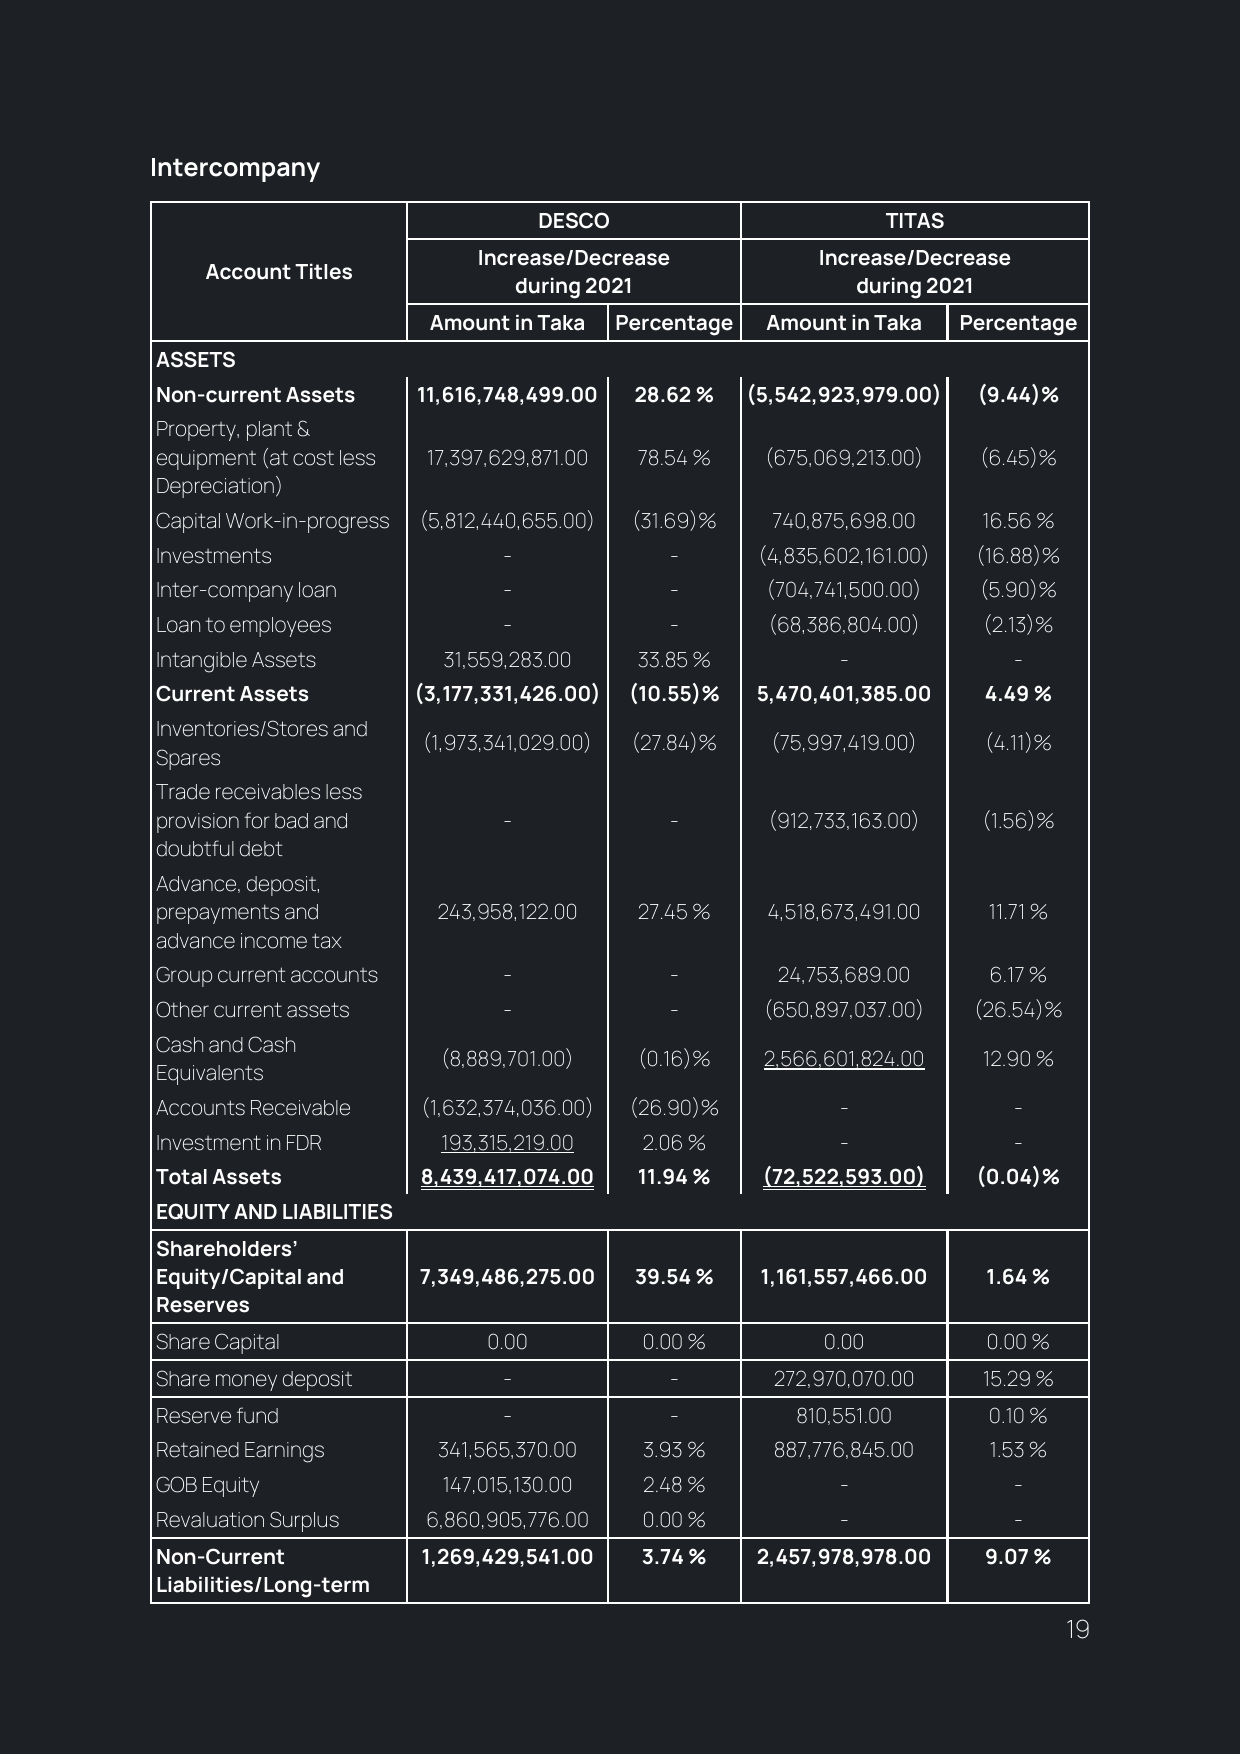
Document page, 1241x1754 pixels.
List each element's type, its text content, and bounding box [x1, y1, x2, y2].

table_cell Cash and Cash Equivalents [152, 1027, 406, 1090]
table_cell Group current accounts [152, 958, 406, 992]
table_cell 243,958,122.00 [408, 866, 607, 957]
table_cell - [609, 992, 740, 1027]
table_cell 11.94 % [609, 1159, 740, 1194]
table_cell (4,835,602,161.00) [742, 538, 946, 572]
table_cell Inventories/Stores and Spares [152, 711, 406, 774]
table_cell 0.00 % [949, 1324, 1088, 1359]
table_cell 0.00 [742, 1324, 946, 1359]
table_cell 0.10 % [949, 1398, 1088, 1433]
table_cell Amount in Taka [742, 305, 946, 340]
table_cell 2,566,601,824.00 [742, 1027, 946, 1090]
table_cell - [408, 1361, 607, 1396]
table_cell Increase/Decrease during 2021 [408, 240, 740, 303]
table_cell - [742, 1125, 946, 1159]
table_cell (26.90)% [609, 1090, 740, 1124]
table_cell Shareholders’ Equity/Capital and Reserves [152, 1231, 406, 1322]
table_cell 1,161,557,466.00 [742, 1231, 946, 1322]
table_cell - [609, 607, 740, 642]
table_cell Accounts Receivable [152, 1090, 406, 1124]
table_cell Increase/Decrease during 2021 [742, 240, 1088, 303]
table_cell - [742, 1502, 946, 1537]
table_cell 16.56 % [949, 503, 1088, 538]
table_cell 17,397,629,871.00 [408, 411, 607, 503]
subtitle Intercompany [150, 150, 1090, 184]
table_cell Share Capital [152, 1324, 406, 1359]
table_cell (0.16)% [609, 1027, 740, 1090]
table_cell - [949, 642, 1088, 676]
table_cell Percentage [949, 305, 1088, 340]
table_cell (0.04)% [949, 1159, 1088, 1194]
table_cell - [609, 774, 740, 866]
table_cell (704,741,500.00) [742, 573, 946, 607]
table_cell - [408, 573, 607, 607]
table_cell Property, plant & equipment (at cost less Depreciation) [152, 411, 406, 503]
table_cell 341,565,370.00 [408, 1433, 607, 1467]
table_cell 887,776,845.00 [742, 1433, 946, 1467]
table_cell - [408, 992, 607, 1027]
table_cell 27.45 % [609, 866, 740, 957]
table_cell Advance, deposit, prepayments and advance income tax [152, 866, 406, 957]
table_cell 1,269,429,541.00 [408, 1539, 607, 1602]
table_header TITAS [742, 203, 1088, 238]
table_cell (72,522,593.00) [742, 1159, 946, 1194]
table_cell - [949, 1467, 1088, 1502]
table_cell ASSETS [152, 342, 1088, 377]
table_cell (6.45)% [949, 411, 1088, 503]
table_header DESCO [408, 203, 740, 238]
table_cell 4.49 % [949, 676, 1088, 711]
table_cell 12.90 % [949, 1027, 1088, 1090]
table_cell 28.62 % [609, 377, 740, 411]
table_cell (4.11)% [949, 711, 1088, 774]
table_cell 15.29 % [949, 1361, 1088, 1396]
table_cell Inter-company loan [152, 573, 406, 607]
table_cell - [742, 1090, 946, 1124]
table_cell 2.48 % [609, 1467, 740, 1502]
table_cell Other current assets [152, 992, 406, 1027]
table_cell 6.17 % [949, 958, 1088, 992]
table_cell Non-current Assets [152, 377, 406, 411]
table_cell (1,973,341,029.00) [408, 711, 607, 774]
table_cell (650,897,037.00) [742, 992, 946, 1027]
table_cell 9.07 % [949, 1539, 1088, 1602]
table_cell - [949, 1125, 1088, 1159]
table_cell (9.44)% [949, 377, 1088, 411]
table_cell - [408, 607, 607, 642]
table_cell 0.00 [408, 1324, 607, 1359]
table_header Account Titles [152, 203, 406, 340]
table_cell 1.64 % [949, 1231, 1088, 1322]
table_cell Retained Earnings [152, 1433, 406, 1467]
table_cell 3.93 % [609, 1433, 740, 1467]
table_cell (675,069,213.00) [742, 411, 946, 503]
table_cell - [609, 573, 740, 607]
table_cell 1.53 % [949, 1433, 1088, 1467]
table_cell - [609, 1361, 740, 1396]
table_cell - [408, 958, 607, 992]
table_cell Reserve fund [152, 1398, 406, 1433]
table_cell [152, 1539, 406, 1602]
table_cell Investments [152, 538, 406, 572]
table_cell (1.56)% [949, 774, 1088, 866]
table_cell 4,518,673,491.00 [742, 866, 946, 957]
table_cell (10.55)% [609, 676, 740, 711]
table_cell 5,470,401,385.00 [742, 676, 946, 711]
table_cell 0.00 % [609, 1324, 740, 1359]
table_cell 740,875,698.00 [742, 503, 946, 538]
table_cell - [949, 1502, 1088, 1537]
table_cell 0.00 % [609, 1502, 740, 1537]
table_cell 31,559,283.00 [408, 642, 607, 676]
table_cell 78.54 % [609, 411, 740, 503]
table_cell (27.84)% [609, 711, 740, 774]
table_cell (31.69)% [609, 503, 740, 538]
table_cell Percentage [609, 305, 740, 340]
table_cell Capital Work-in-progress [152, 503, 406, 538]
table_cell (16.88)% [949, 538, 1088, 572]
table_cell Amount in Taka [408, 305, 607, 340]
table_cell - [609, 1398, 740, 1433]
table_cell (75,997,419.00) [742, 711, 946, 774]
table_cell 33.85 % [609, 642, 740, 676]
table_cell - [408, 774, 607, 866]
table_cell 2,457,978,978.00 [742, 1539, 946, 1602]
table_cell (5,542,923,979.00) [742, 377, 946, 411]
table_cell 24,753,689.00 [742, 958, 946, 992]
table_cell 11.71 % [949, 866, 1088, 957]
table_cell Revaluation Surplus [152, 1502, 406, 1537]
table_cell - [408, 538, 607, 572]
table_cell GOB Equity [152, 1467, 406, 1502]
table_cell 8,439,417,074.00 [408, 1159, 607, 1194]
table_cell (26.54)% [949, 992, 1088, 1027]
table_cell Trade receivables less provision for bad and doubtful debt [152, 774, 406, 866]
table_cell (2.13)% [949, 607, 1088, 642]
table_cell 2.06 % [609, 1125, 740, 1159]
table_cell - [949, 1090, 1088, 1124]
table_cell Loan to employees [152, 607, 406, 642]
table_cell 3.74 % [609, 1539, 740, 1602]
table_cell - [408, 1398, 607, 1433]
table_cell - [742, 1467, 946, 1502]
table_cell 39.54 % [609, 1231, 740, 1322]
table_cell (68,386,804.00) [742, 607, 946, 642]
table_cell - [609, 538, 740, 572]
table_cell (3,177,331,426.00) [408, 676, 607, 711]
table_cell 810,551.00 [742, 1398, 946, 1433]
table_cell (912,733,163.00) [742, 774, 946, 866]
table_cell (8,889,701.00) [408, 1027, 607, 1090]
table_cell 7,349,486,275.00 [408, 1231, 607, 1322]
table_cell - [609, 958, 740, 992]
table_cell (5,812,440,655.00) [408, 503, 607, 538]
table_cell 193,315,219.00 [408, 1125, 607, 1159]
table_cell 11,616,748,499.00 [408, 377, 607, 411]
table_cell Investment in FDR [152, 1125, 406, 1159]
table_cell 272,970,070.00 [742, 1361, 946, 1396]
table_cell Current Assets [152, 676, 406, 711]
table_cell 147,015,130.00 [408, 1467, 607, 1502]
table_cell (1,632,374,036.00) [408, 1090, 607, 1124]
table_cell 6,860,905,776.00 [408, 1502, 607, 1537]
table_cell Share money deposit [152, 1361, 406, 1396]
table_cell Intangible Assets [152, 642, 406, 676]
table_cell - [742, 642, 946, 676]
table_cell (5.90)% [949, 573, 1088, 607]
table_cell Total Assets [152, 1159, 406, 1194]
table_cell EQUITY AND LIABILITIES [152, 1194, 1088, 1229]
